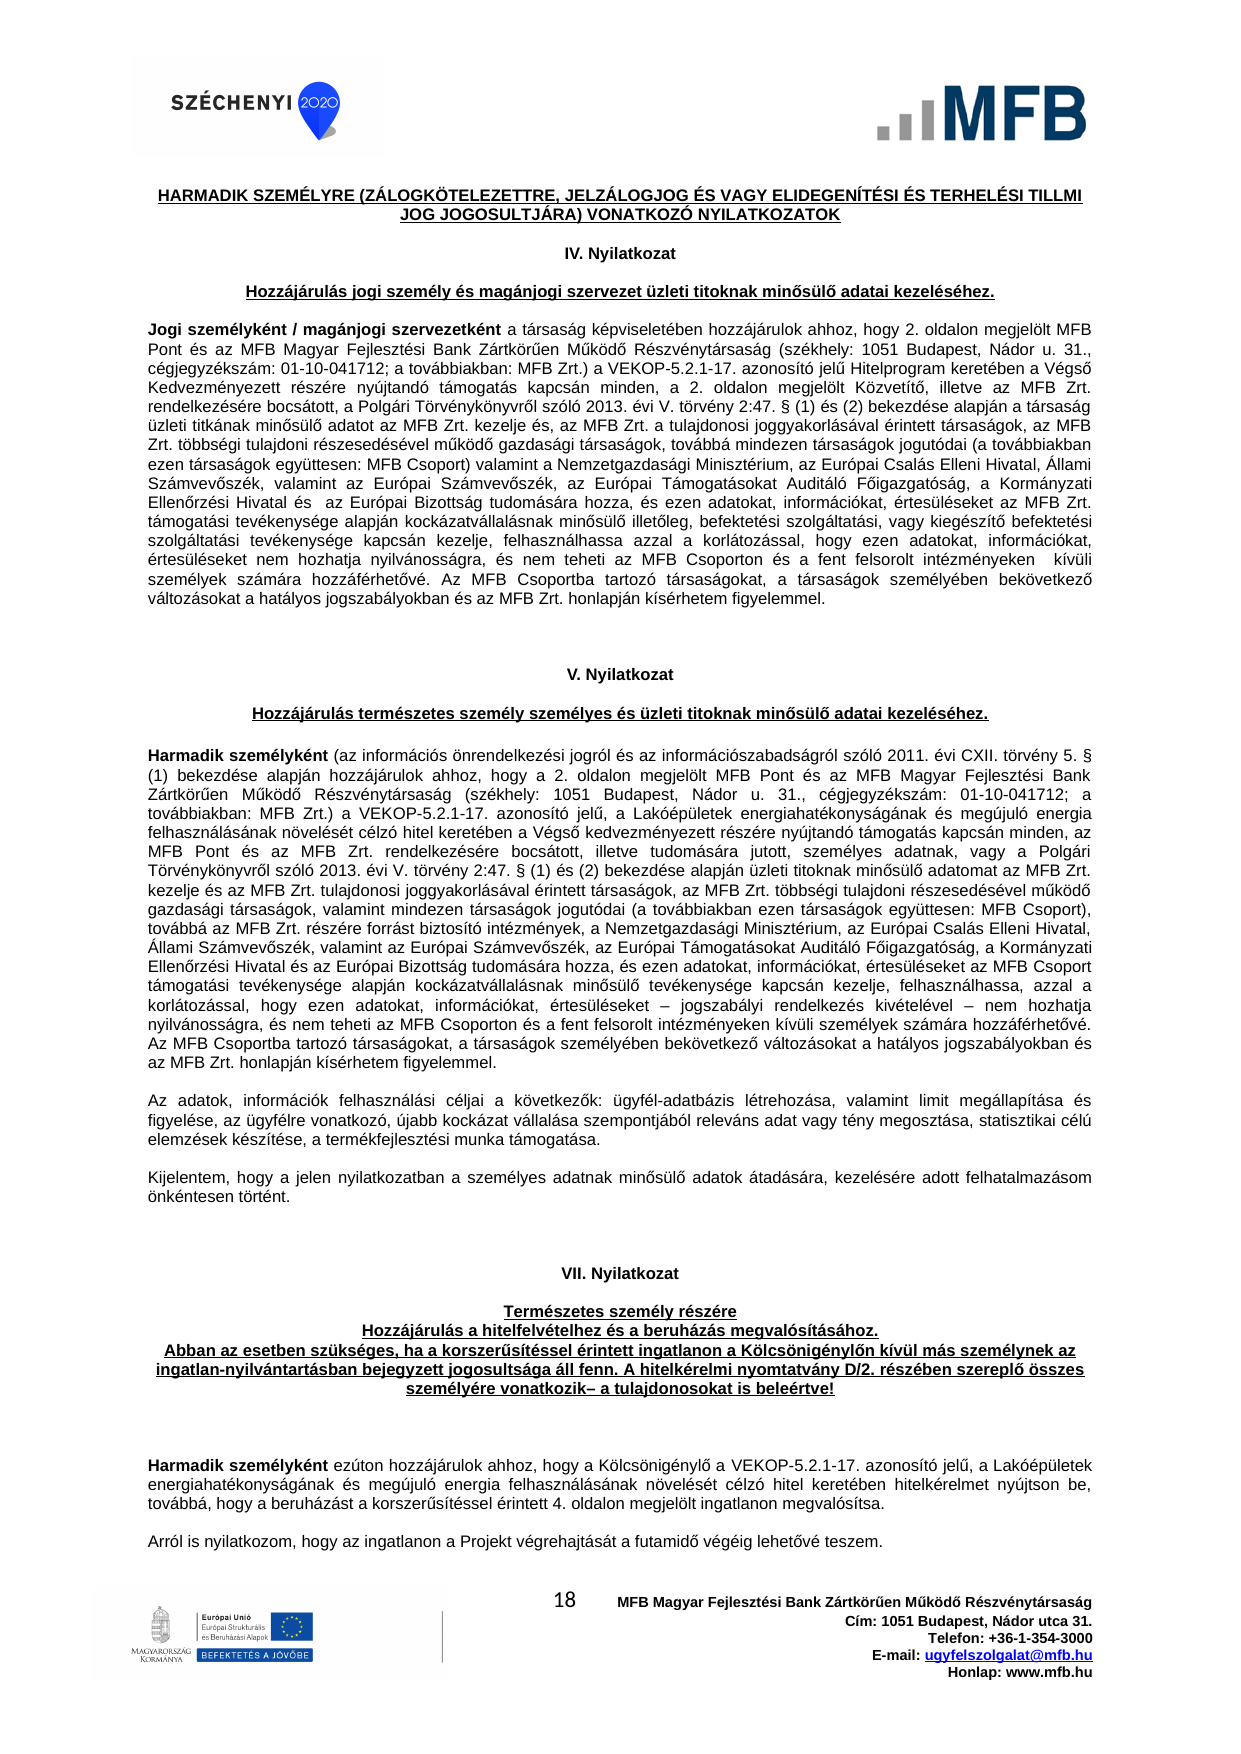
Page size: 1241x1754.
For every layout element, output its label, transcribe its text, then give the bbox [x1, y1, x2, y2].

text Az adatok, információk felhasználási céljai a következők: ügyfél-adatbázis létrehozása, valamint limit megállapítása és figyelése, az ügyfélre vonatkozó, újabb kockázat vállalása szempontjából releváns adat vagy tény megosztása, statisztikai célú elemzések készítése, a termékfejlesztési munka támogatása. [148, 1091, 1093, 1149]
text Hozzájárulás természetes személy személyes és üzleti titoknak minősülő adatai kezeléséhez. [148, 703, 1093, 723]
text Hozzájárulás a hitelfelvételhez és a beruházás megvalósításához. [148, 1321, 1093, 1340]
text Kijelentem, hogy a jelen nyilatkozatban a személyes adatnak minősülő adatok átadására, kezelésére adott felhatalmazásom önkéntesen történt. [148, 1168, 1093, 1206]
text Harmadik személyként (az információs önrendelkezési jogról és az információszabadságról szóló 2011. évi CXII. törvény 5. § (1) bekezdése alapján hozzájárulok ahhoz, hogy a 2. oldalon megjelölt MFB Pont és az MFB Magyar Fejlesztési Bank Zártkörűen Működő Részvénytársaság (székhely: 1051 Budapest, Nádor u. 31., cégjegyzékszám: 01-10-041712; a továbbiakban: MFB Zrt.) a VEKOP-5.2.1-17. azonosító jelű, a Lakóépületek energiahatékonyságának és megújuló energia felhasználásának növelését célzó hitel keretében a Végső kedvezményezett részére nyújtandó támogatás kapcsán minden, az MFB Pont és az MFB Zrt. rendelkezésére bocsátott, illetve tudomására jutott, személyes adatnak, vagy a Polgári Törvénykönyvről szóló 2013. évi V. törvény 2:47. § (1) és (2) bekezdése alapján üzleti titoknak minősülő adatomat az MFB Zrt. kezelje és az MFB Zrt. tulajdonosi joggyakorlásával érintett társaságok, az MFB Zrt. többségi tulajdoni részesedésével működő gazdasági társaságok, valamint mindezen társaságok jogutódai (a továbbiakban ezen társaságok együttesen: MFB Csoport), továbbá az MFB Zrt. részére forrást biztosító intézmények, a Nemzetgazdasági Minisztérium, az Európai Csalás Elleni Hivatal, Állami Számvevőszék, valamint az Európai Számvevőszék, az Európai Támogatásokat Auditáló Főigazgatóság, a Kormányzati Ellenőrzési Hivatal és az Európai Bizottság tudomására hozza, és ezen adatokat, információkat, értesüléseket az MFB Csoport támogatási tevékenysége alapján kockázatvállalásnak minősülő tevékenysége kapcsán kezelje, felhasználhassa, azzal a korlátozással, hogy ezen adatokat, információkat, értesüléseket – jogszabályi rendelkezés kivételével – nem hozhatja nyilvánosságra, és nem teheti az MFB Csoporton és a fent felsorolt intézményeken kívüli személyek számára hozzáférhetővé. Az MFB Csoportba tartozó társaságokat, a társaságok személyében bekövetkező változásokat a hatályos jogszabályokban és az MFB Zrt. honlapján kísérhetem figyelemmel. [148, 746, 1093, 1072]
picture [870, 80, 1092, 145]
text Abban az esetben szükséges, ha a korszerűsítéssel érintett ingatlanon a Kölcsönigénylőn kívül más személynek az ingatlan-nyilvántartásban bejegyzett jogosultsága áll fenn. A hitelkérelmi nyomtatvány D/2. részében szereplő összes személyére vonatkozik– a tulajdonosokat is beleértve! [148, 1340, 1093, 1398]
subtitle IV. Nyilatkozat [148, 243, 1093, 263]
picture [91, 1586, 448, 1682]
text Természetes személy részére [148, 1302, 1093, 1321]
text Jogi személyként / magánjogi szervezetként a társaság képviseletében hozzájárulok ahhoz, hogy 2. oldalon megjelölt MFB Pont és az MFB Magyar Fejlesztési Bank Zártkörűen Működő Részvénytársaság (székhely: 1051 Budapest, Nádor u. 31., cégjegyzékszám: 01-10-041712; a továbbiakban: MFB Zrt.) a VEKOP-5.2.1-17. azonosító jelű Hitelprogram keretében a Végső Kedvezményezett részére nyújtandó támogatás kapcsán minden, a 2. oldalon megjelölt Közvetítő, illetve az MFB Zrt. rendelkezésére bocsátott, a Polgári Törvénykönyvről szóló 2013. évi V. törvény 2:47. § (1) és (2) bekezdése alapján a társaság üzleti titkának minősülő adatot az MFB Zrt. kezelje és, az MFB Zrt. a tulajdonosi joggyakorlásával érintett társaságok, az MFB Zrt. többségi tulajdoni részesedésével működő gazdasági társaságok, továbbá mindezen társaságok jogutódai (a továbbiakban ezen társaságok együttesen: MFB Csoport) valamint a Nemzetgazdasági Minisztérium, az Európai Csalás Elleni Hivatal, Állami Számvevőszék, valamint az Európai Számvevőszék, az Európai Támogatásokat Auditáló Főigazgatóság, a Kormányzati Ellenőrzési Hivatal és az Európai Bizottság tudomására hozza, és ezen adatokat, információkat, értesüléseket az MFB Zrt. támogatási tevékenysége alapján kockázatvállalásnak minősülő illetőleg, befektetési szolgáltatási, vagy kiegészítő befektetési szolgáltatási tevékenysége kapcsán kezelje, felhasználhassa azzal a korlátozással, hogy ezen adatokat, információkat, értesüléseket nem hozhatja nyilvánosságra, és nem teheti az MFB Csoporton és a fent felsorolt intézményeken kívüli személyek számára hozzáférhetővé. Az MFB Csoportba tartozó társaságokat, a társaságok személyében bekövetkező változásokat a hatályos jogszabályokban és az MFB Zrt. honlapján kísérhetem figyelemmel. [148, 320, 1093, 608]
subtitle VII. Nyilatkozat [148, 1264, 1093, 1283]
text HARMADIK SZEMÉLYRE (ZÁLOGKÖTELEZETTRE, JELZÁLOGJOG ÉS VAGY ELIDEGENÍTÉSI ÉS TERHELÉSI TILLMI JOG JOGOSULTJÁRA) VONATKOZÓ NYILATKOZATOK [148, 186, 1093, 224]
picture [130, 56, 387, 157]
text Hozzájárulás jogi személy és magánjogi szervezet üzleti titoknak minősülő adatai kezeléséhez. [148, 282, 1093, 301]
text Harmadik személyként ezúton hozzájárulok ahhoz, hogy a Kölcsönigénylő a VEKOP-5.2.1-17. azonosító jelű, a Lakóépületek energiahatékonyságának és megújuló energia felhasználásának növelését célzó hitel keretében hitelkérelmet nyújtson be, továbbá, hogy a beruházást a korszerűsítéssel érintett 4. oldalon megjelölt ingatlanon megvalósítsa. [148, 1455, 1093, 1513]
text Arról is nyilatkozom, hogy az ingatlanon a Projekt végrehajtását a futamidő végéig lehetővé teszem. [148, 1532, 1093, 1551]
subtitle V. Nyilatkozat [148, 665, 1093, 684]
